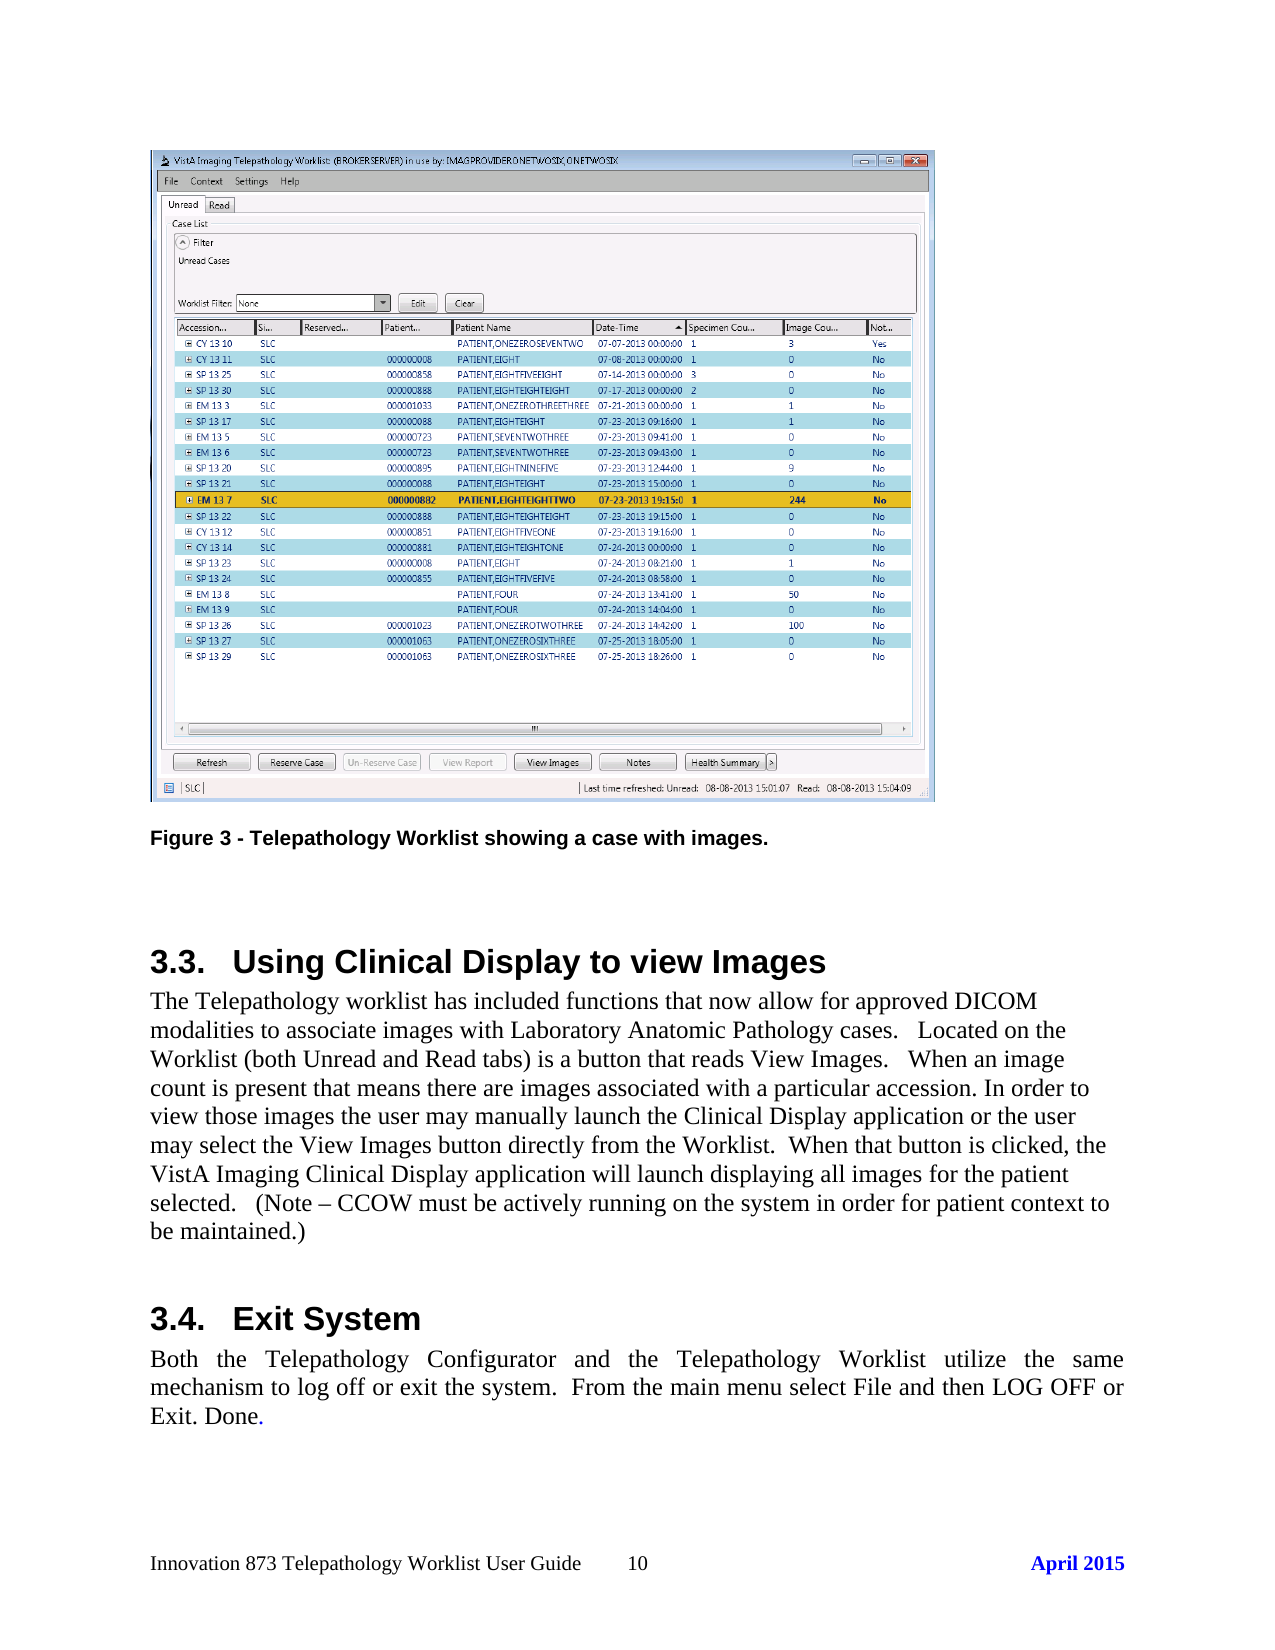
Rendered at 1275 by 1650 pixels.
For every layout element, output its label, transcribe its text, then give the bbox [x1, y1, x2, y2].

text The Telepathology worklist has included functions that now allow for approved DICOM modalities to associate images with Laboratory Anatomic Pathology cases. Located on the Worklist (both Unread and Read tabs) is a button that reads View Images. When an image count is present that means there are images associated with a particular accession. In order to view those images the user may manually launch the Clinical Display application or the user may select the View Images button directly from the Worklist. When that button is clicked, the VistA Imaging Clinical Display application will launch displaying all images for the patient selected. (Note – CCOW must be actively running on the system in order for patient context to be maintained.) [150, 986, 1125, 1245]
text Figure 3 - Telepathology Worklist showing a case with images. [150, 826, 1125, 850]
subtitle Using Clinical Display to view Images [150, 942, 1125, 980]
subtitle Exit System [150, 1299, 1125, 1337]
text Both the Telepathology Configurator and the Telepathology Worklist utilize the same mechanism to log off or exit the system. From the main menu select File and then LOG OFF or Exit. Done. [150, 1344, 1125, 1430]
picture [150, 150, 935, 802]
